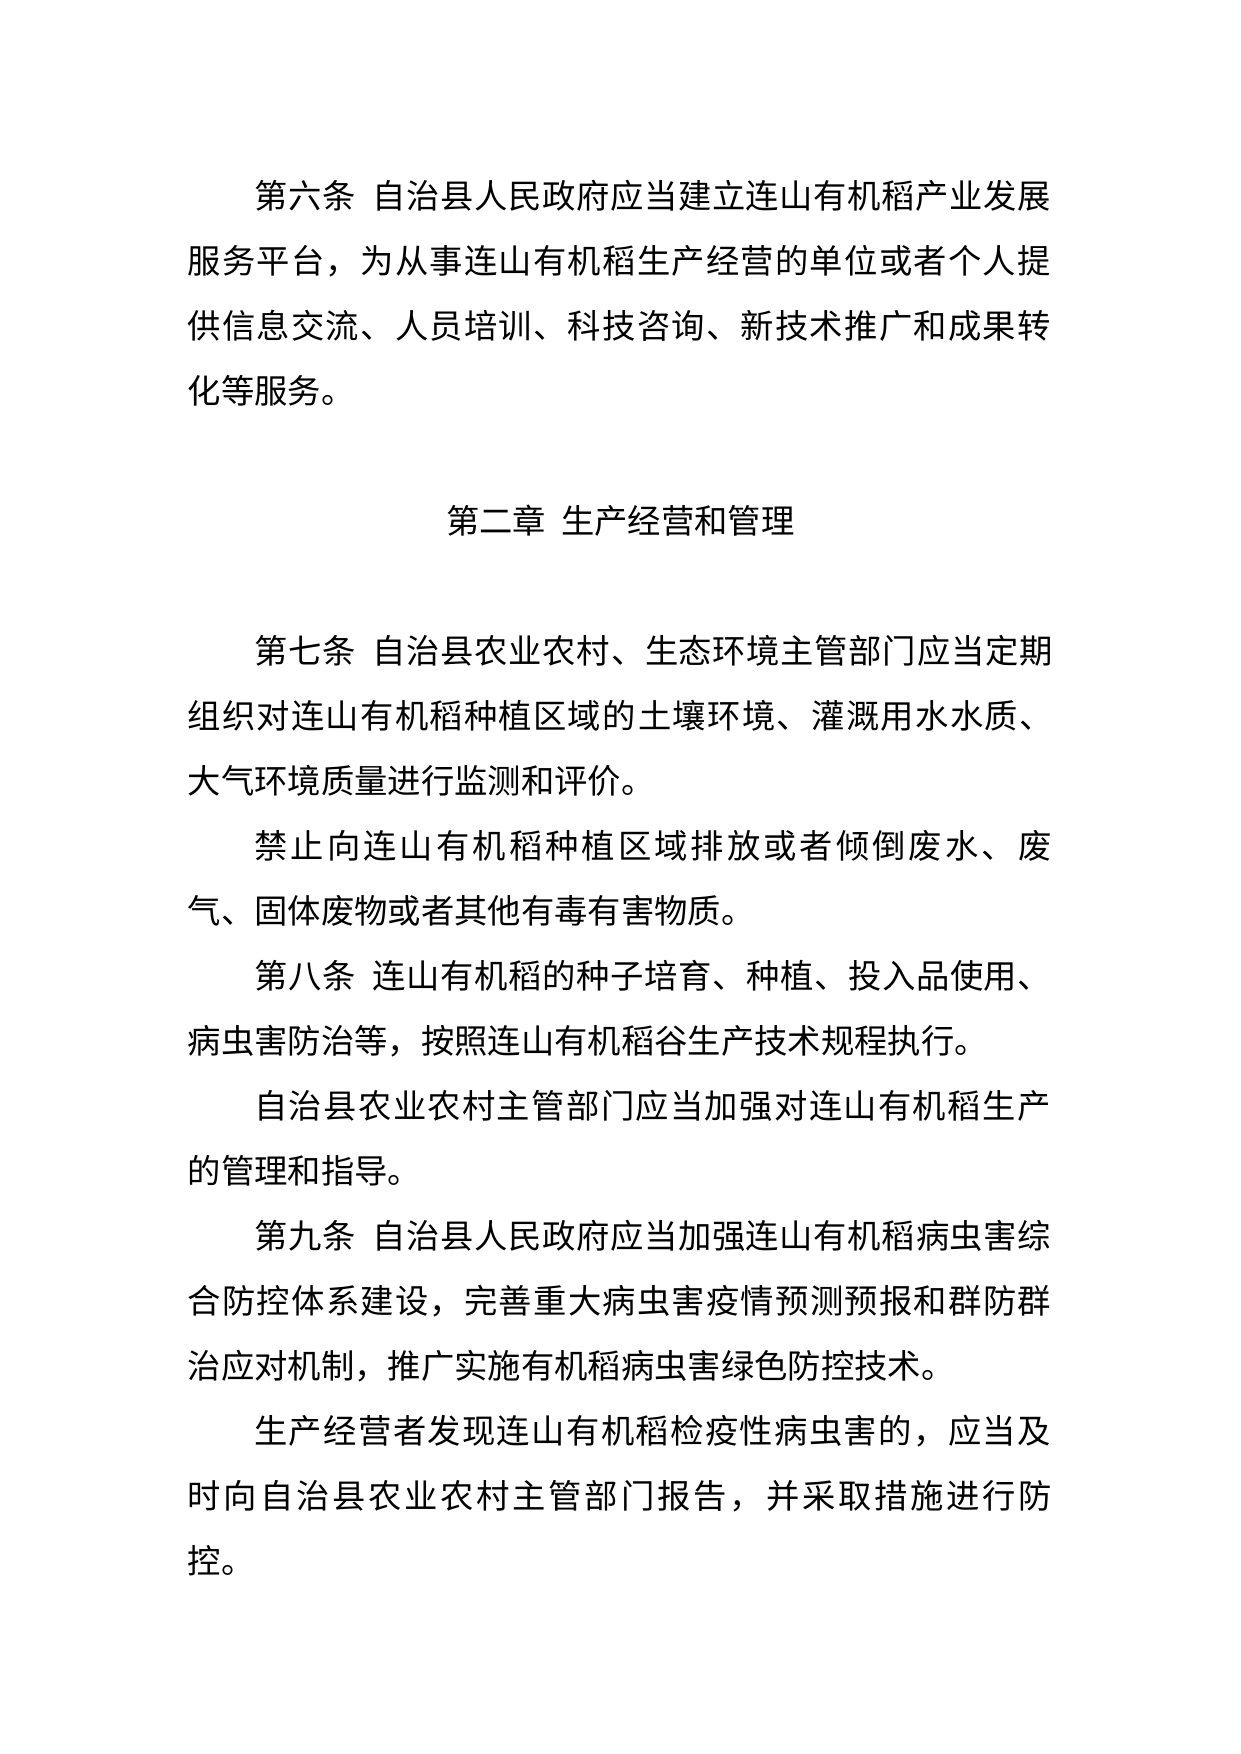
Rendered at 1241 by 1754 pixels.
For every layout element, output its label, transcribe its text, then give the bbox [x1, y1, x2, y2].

text 生产经营者发现连山有机稻检疫性病虫害的，应当及时向自治县农业农村主管部门报告，并采取措施进行防控。 [187, 1397, 1053, 1592]
text 第二章 生产经营和管理 [187, 487, 1053, 552]
text 第八条 连山有机稻的种子培育、种植、投入品使用、病虫害防治等，按照连山有机稻谷生产技术规程执行。 [187, 942, 1053, 1072]
text 禁止向连山有机稻种植区域排放或者倾倒废水、废气、固体废物或者其他有毒有害物质。 [187, 812, 1053, 942]
text 自治县农业农村主管部门应当加强对连山有机稻生产的管理和指导。 [187, 1072, 1053, 1202]
text 第九条 自治县人民政府应当加强连山有机稻病虫害综合防控体系建设，完善重大病虫害疫情预测预报和群防群治应对机制，推广实施有机稻病虫害绿色防控技术。 [187, 1202, 1053, 1397]
text 第七条 自治县农业农村、生态环境主管部门应当定期组织对连山有机稻种植区域的土壤环境、灌溉用水水质、大气环境质量进行监测和评价。 [187, 617, 1053, 812]
text 第六条 自治县人民政府应当建立连山有机稻产业发展服务平台，为从事连山有机稻生产经营的单位或者个人提供信息交流、人员培训、科技咨询、新技术推广和成果转化等服务。 [187, 162, 1053, 422]
